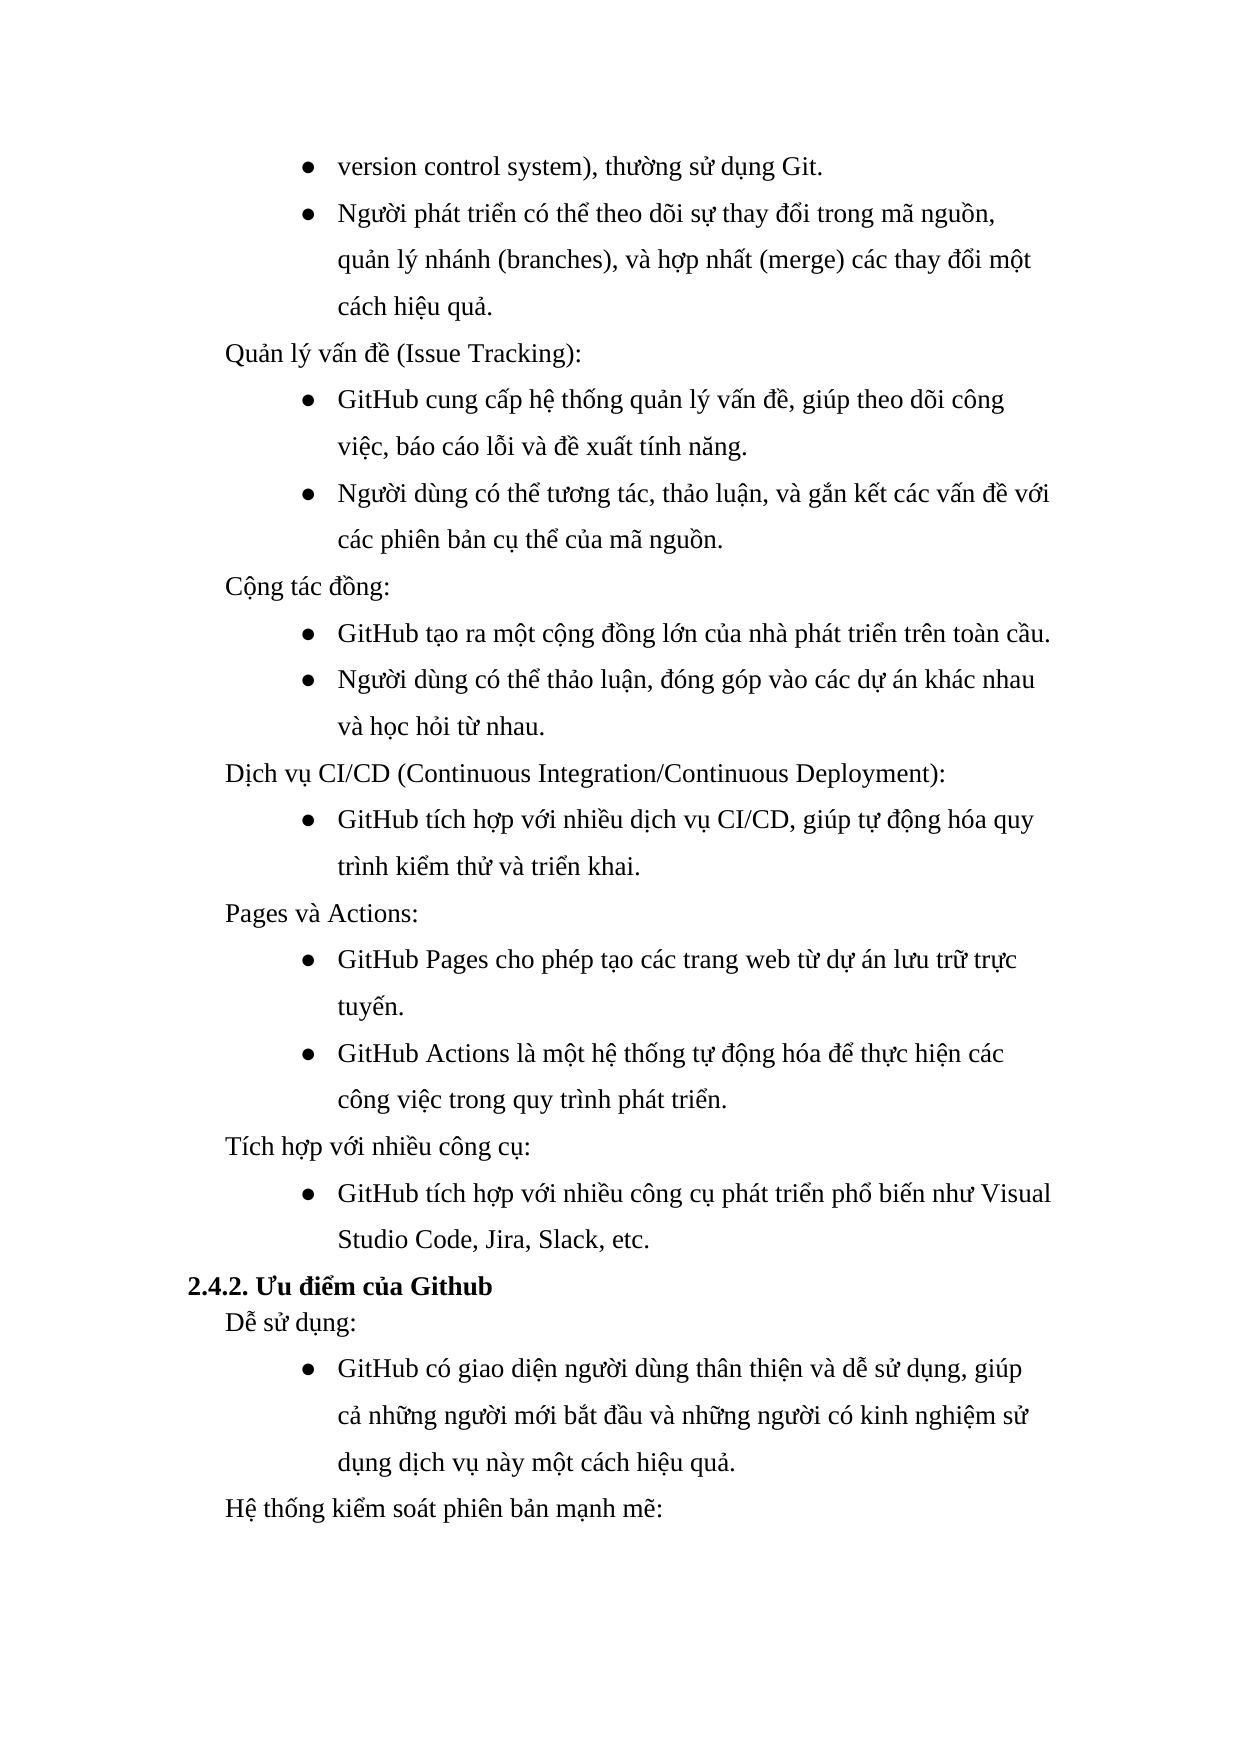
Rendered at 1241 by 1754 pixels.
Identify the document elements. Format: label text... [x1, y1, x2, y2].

list GitHub Actions là một hệ thống tự động hóa để thực hiện các công việc trong quy trình phát triển. [300, 1037, 1053, 1114]
list GitHub tích hợp với nhiều dịch vụ CI/CD, giúp tự động hóa quy trình kiểm thử và triển khai. [300, 803, 1053, 881]
list GitHub cung cấp hệ thống quản lý vấn đề, giúp theo dõi công việc, báo cáo lỗi và đề xuất tính năng. [300, 383, 1053, 461]
list Hệ thống kiểm soát phiên bản mạnh mẽ: [225, 1492, 1053, 1523]
list version control system), thường sử dụng Git. [300, 150, 1053, 181]
list Cộng tác đồng: [225, 570, 1053, 601]
list Pages và Actions: [225, 897, 1053, 928]
list Tích hợp với nhiều công cụ: [225, 1130, 1053, 1161]
list Quản lý vấn đề (Issue Tracking): [225, 337, 1053, 368]
list Dịch vụ CI/CD (Continuous Integration/Continuous Deployment): [225, 757, 1053, 788]
list GitHub có giao diện người dùng thân thiện và dễ sử dụng, giúp cả những người mới bắt đầu và những người có kinh nghiệm sử dụng dịch vụ này một cách hiệu quả. [300, 1352, 1053, 1477]
text 2.4.2. Ưu điểm của Github [187, 1270, 1053, 1301]
list GitHub tạo ra một cộng đồng lớn của nhà phát triển trên toàn cầu. [300, 617, 1053, 648]
list Dễ sử dụng: [225, 1306, 1053, 1337]
list Người dùng có thể tương tác, thảo luận, và gắn kết các vấn đề với các phiên bản cụ thể của mã nguồn. [300, 477, 1053, 554]
list Người phát triển có thể theo dõi sự thay đổi trong mã nguồn, quản lý nhánh (branches), và hợp nhất (merge) các thay đổi một cách hiệu quả. [300, 197, 1053, 321]
list GitHub tích hợp với nhiều công cụ phát triển phổ biến như Visual Studio Code, Jira, Slack, etc. [300, 1177, 1053, 1254]
list Người dùng có thể thảo luận, đóng góp vào các dự án khác nhau và học hỏi từ nhau. [300, 663, 1053, 741]
list GitHub Pages cho phép tạo các trang web từ dự án lưu trữ trực tuyến. [300, 943, 1053, 1021]
